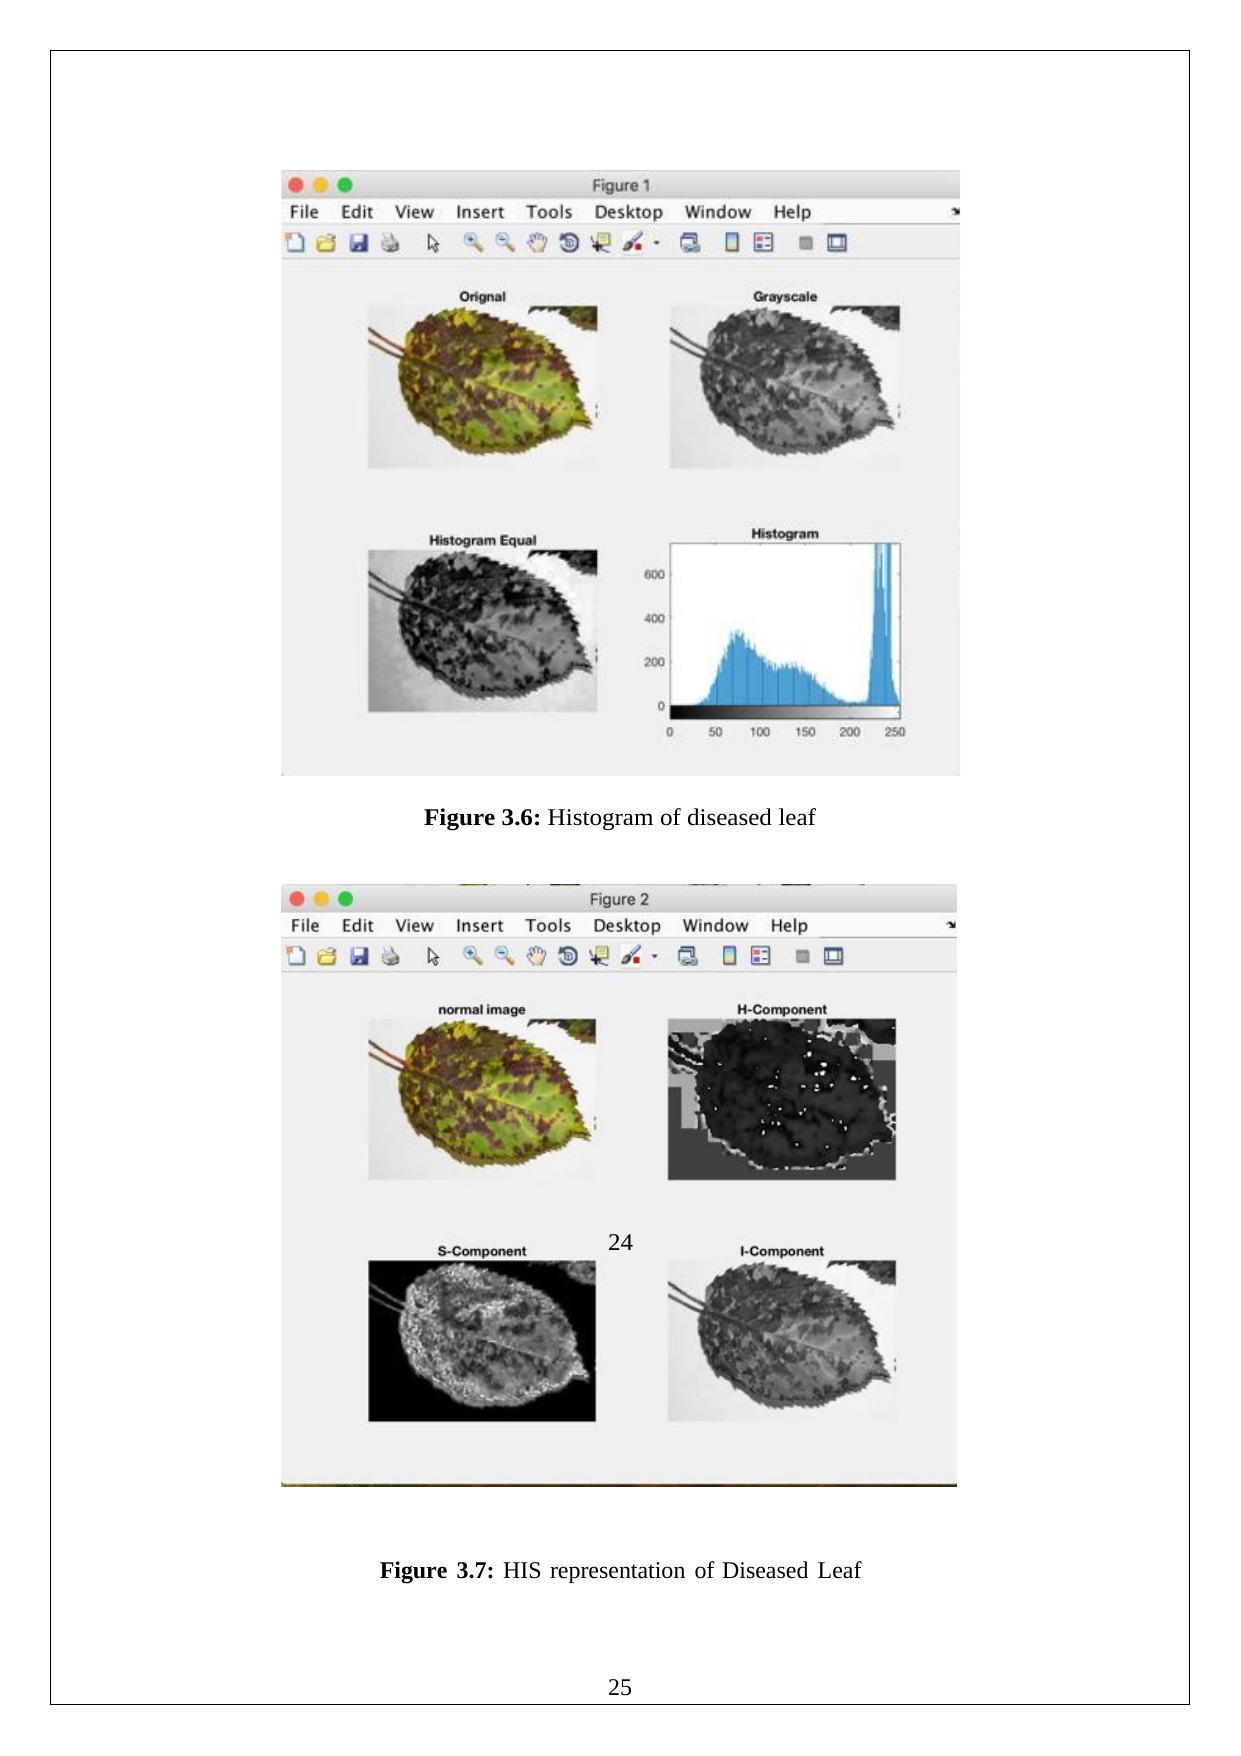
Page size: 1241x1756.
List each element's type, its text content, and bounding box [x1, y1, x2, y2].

picture [281, 884, 957, 1487]
text Figure 3.6: Histogram of diseased leaf [180, 803, 1060, 831]
text Figure 3.7: HIS representation of Diseased Leaf [182, 1556, 1059, 1583]
picture [281, 170, 961, 776]
